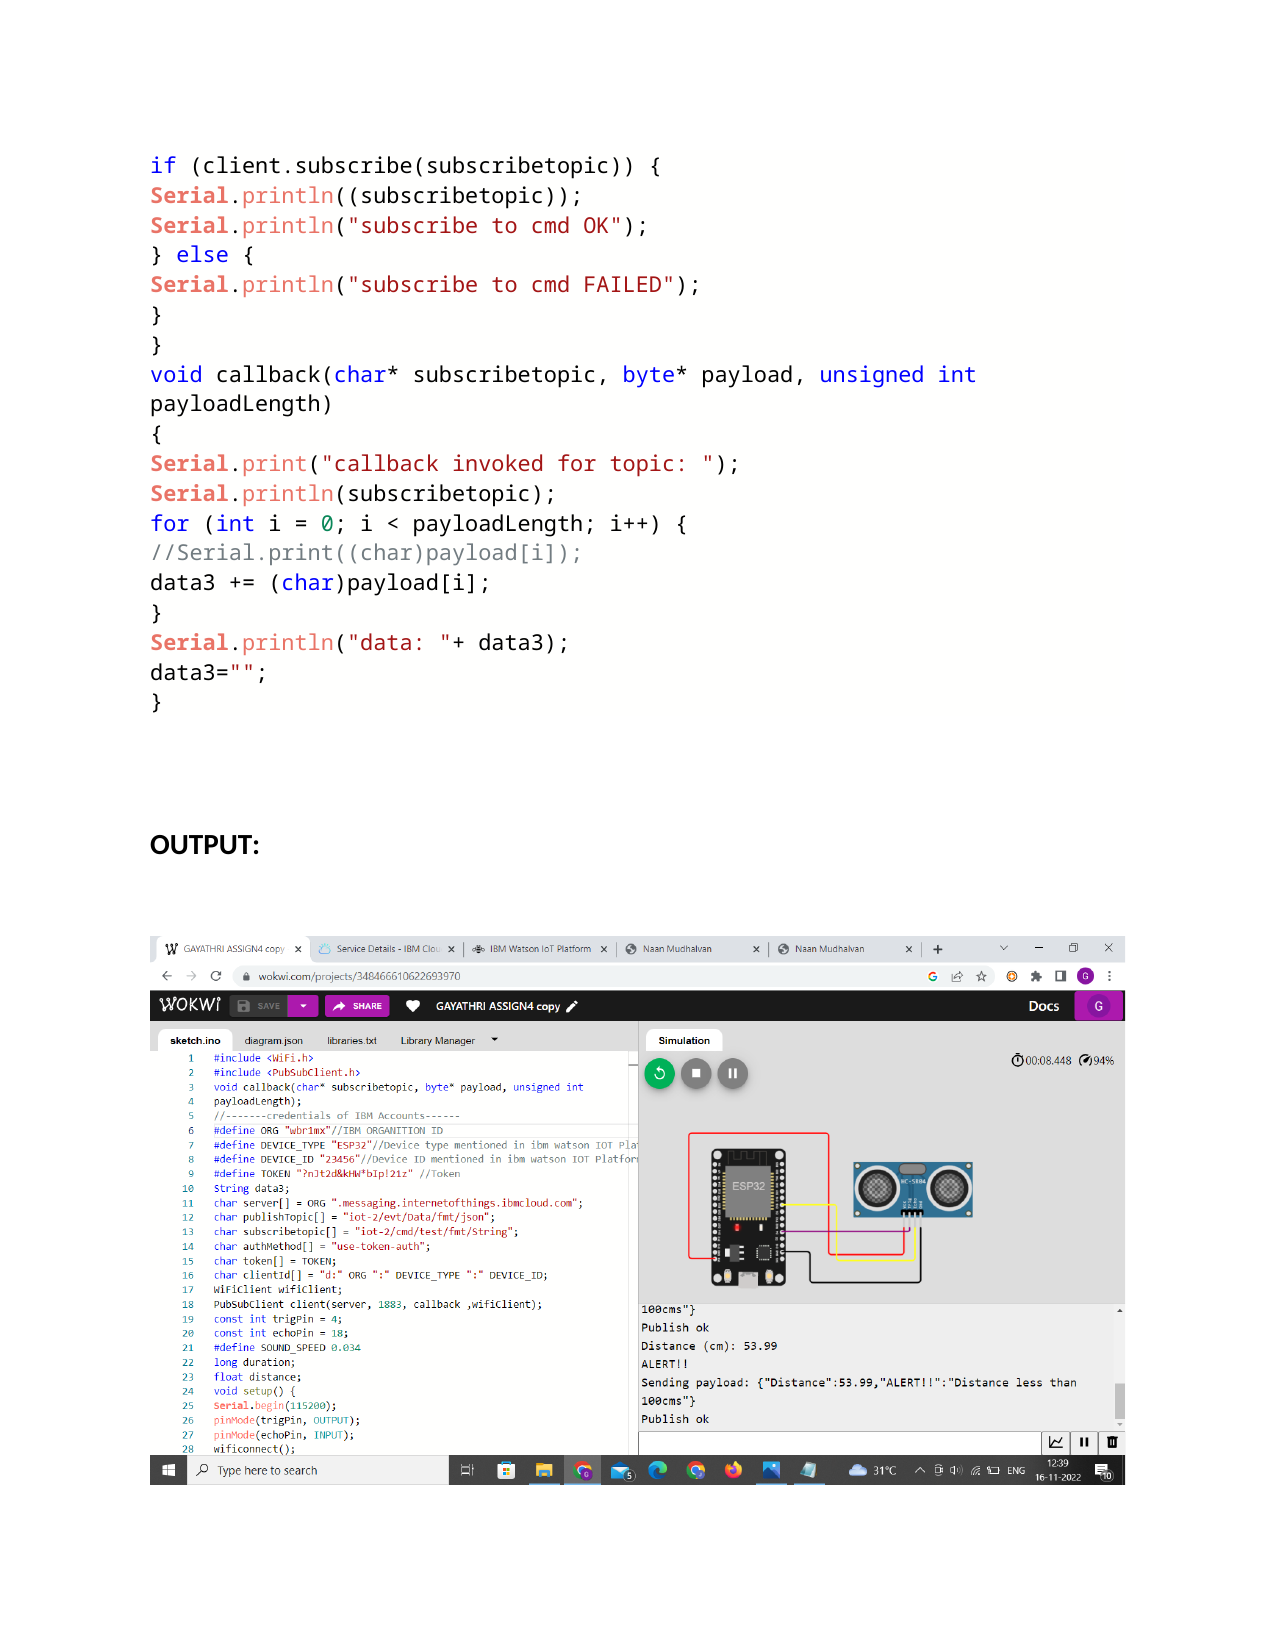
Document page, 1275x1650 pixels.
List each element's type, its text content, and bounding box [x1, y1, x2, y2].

text } [150, 686, 1125, 716]
picture [150, 936, 1125, 1485]
text Serial.println("data: "+ data3); [150, 627, 1125, 656]
text data3 += (char)payload[i]; [150, 567, 1125, 597]
text if (client.subscribe(subscribetopic)) { [150, 150, 1125, 180]
text Serial.println((subscribetopic)); [150, 180, 1125, 209]
text Serial.print("callback invoked for topic: "); [150, 448, 1125, 478]
text //Serial.print((char)payload[i]); [150, 537, 1125, 567]
text } [150, 329, 1125, 358]
text } [150, 299, 1125, 329]
text void callback(char* subscribetopic, byte* payload, unsigned int payloadLength) [150, 358, 1125, 418]
text } else { [150, 239, 1125, 269]
text Serial.println("subscribe to cmd FAILED"); [150, 269, 1125, 299]
text Serial.println(subscribetopic); [150, 478, 1125, 507]
text for (int i = 0; i < payloadLength; i++) { [150, 507, 1125, 537]
text { [150, 418, 1125, 448]
text } [150, 597, 1125, 627]
text OUTPUT: [150, 826, 1125, 862]
text data3=""; [150, 656, 1125, 686]
text Serial.println("subscribe to cmd OK"); [150, 209, 1125, 239]
